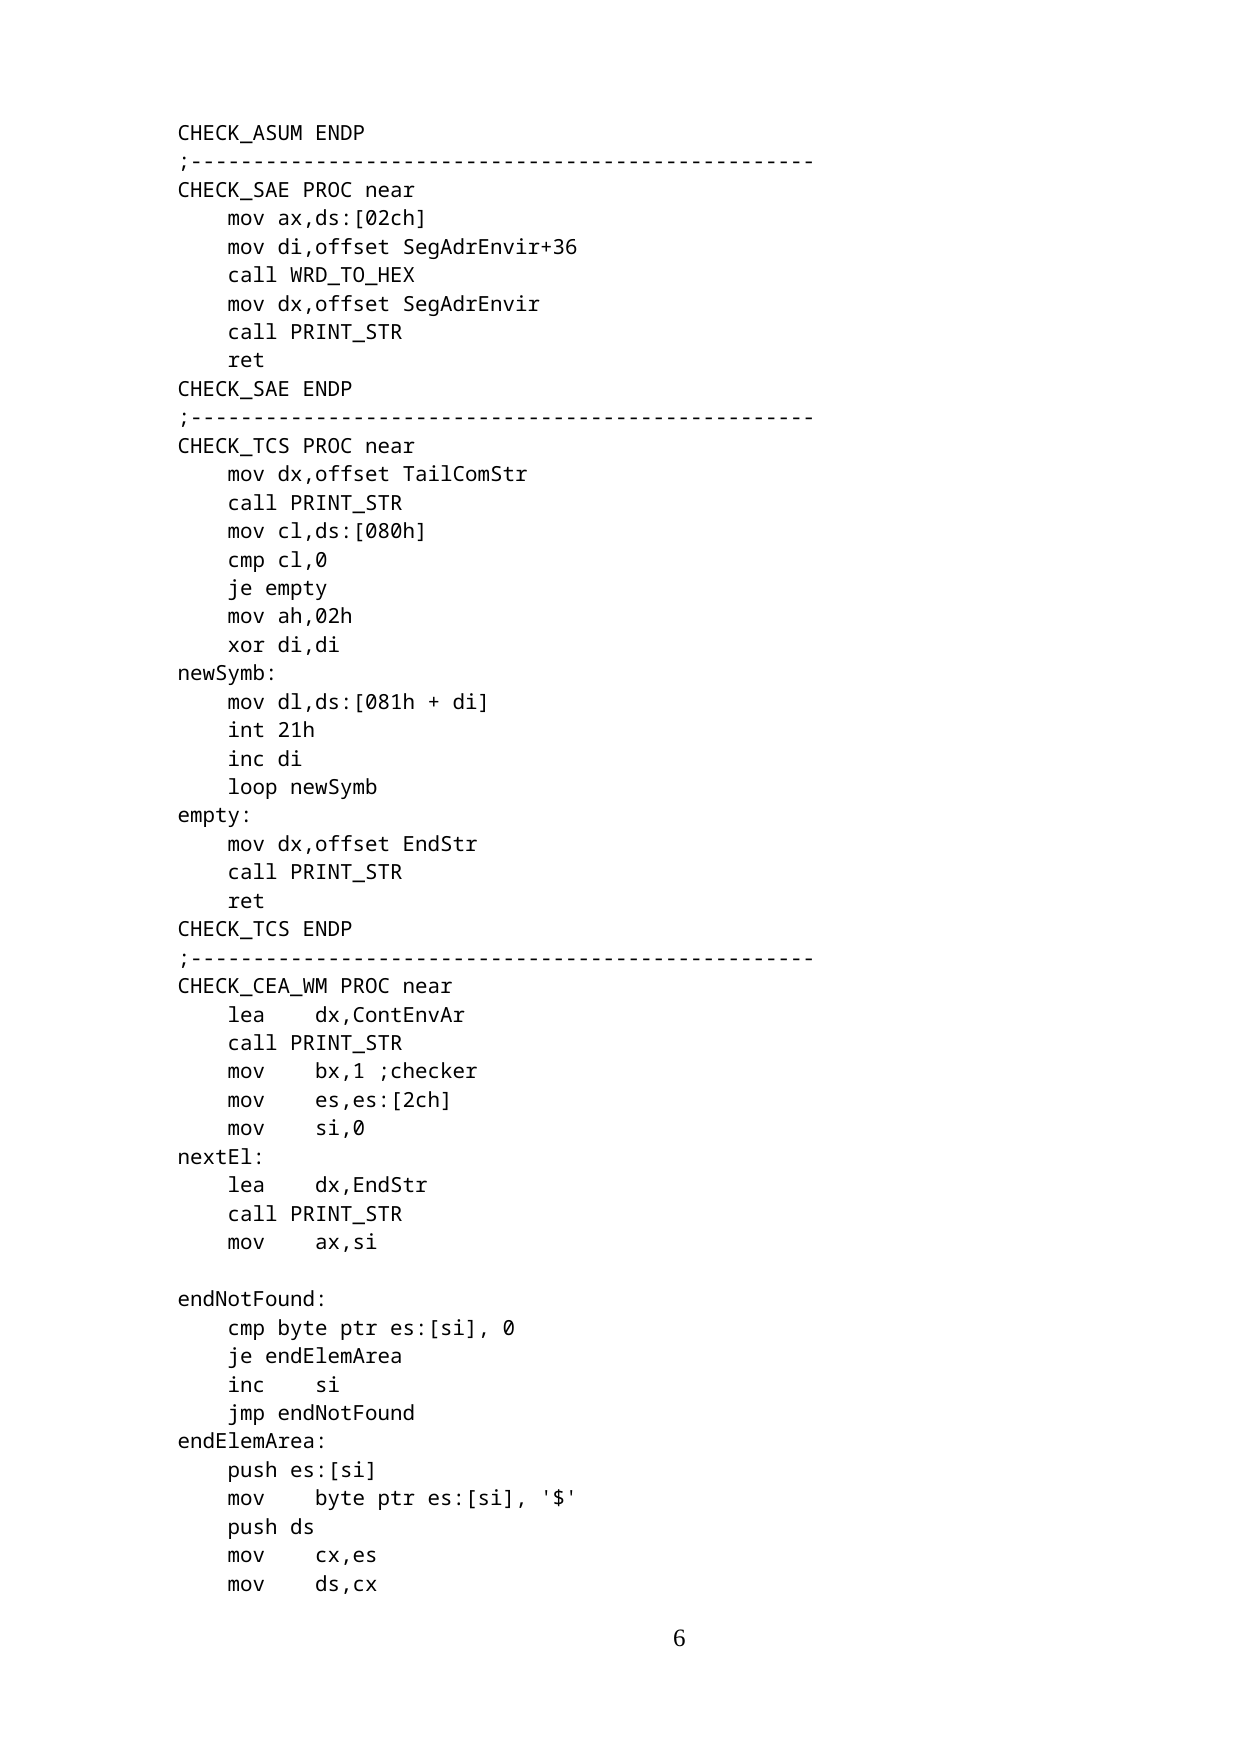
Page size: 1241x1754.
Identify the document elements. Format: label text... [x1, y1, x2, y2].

text cmp byte ptr es:[si], 0 [177, 1313, 1181, 1341]
text call PRINT_STR [177, 857, 1181, 886]
text empty: [177, 801, 1181, 829]
text CHECK_SAE ENDP [177, 374, 1181, 402]
text je endElemArea [177, 1341, 1181, 1370]
text call WRD_TO_HEX [177, 260, 1181, 289]
text je empty [177, 573, 1181, 602]
text inc di [177, 744, 1181, 772]
text mov ds,cx [177, 1569, 1181, 1597]
text CHECK_SAE PROC near [177, 175, 1181, 203]
text CHECK_CEA_WM PROC near [177, 971, 1181, 1000]
text CHECK_ASUM ENDP [177, 118, 1181, 147]
text call PRINT_STR [177, 488, 1181, 516]
text endElemArea: [177, 1427, 1181, 1455]
text mov dx,offset EndStr [177, 829, 1181, 857]
text cmp cl,0 [177, 545, 1181, 573]
text lea dx,ContEnvAr [177, 1000, 1181, 1028]
text loop newSymb [177, 772, 1181, 801]
text endNotFound: [177, 1284, 1181, 1313]
text mov ax,ds:[02ch] [177, 203, 1181, 232]
text CHECK_TCS PROC near [177, 431, 1181, 459]
text mov dx,offset TailComStr [177, 459, 1181, 488]
text ret [177, 346, 1181, 374]
text ;-------------------------------------------------- [177, 147, 1181, 175]
text mov ah,02h [177, 602, 1181, 630]
text jmp endNotFound [177, 1398, 1181, 1427]
text mov si,0 [177, 1113, 1181, 1142]
text ret [177, 886, 1181, 914]
text mov di,offset SegAdrEnvir+36 [177, 232, 1181, 260]
text push ds [177, 1512, 1181, 1540]
text mov cl,ds:[080h] [177, 516, 1181, 545]
text call PRINT_STR [177, 317, 1181, 346]
text mov bx,1 ;checker [177, 1057, 1181, 1085]
text inc si [177, 1370, 1181, 1398]
text ;-------------------------------------------------- [177, 402, 1181, 431]
text push es:[si] [177, 1455, 1181, 1483]
text mov cx,es [177, 1540, 1181, 1569]
text mov byte ptr es:[si], '$' [177, 1483, 1181, 1512]
text call PRINT_STR [177, 1199, 1181, 1227]
text int 21h [177, 715, 1181, 744]
text nextEl: [177, 1142, 1181, 1170]
text newSymb: [177, 658, 1181, 687]
text mov ax,si [177, 1227, 1181, 1256]
text call PRINT_STR [177, 1028, 1181, 1057]
text mov dx,offset SegAdrEnvir [177, 289, 1181, 317]
text lea dx,EndStr [177, 1170, 1181, 1199]
text CHECK_TCS ENDP [177, 914, 1181, 943]
text xor di,di [177, 630, 1181, 658]
text mov es,es:[2ch] [177, 1085, 1181, 1113]
text mov dl,ds:[081h + di] [177, 687, 1181, 715]
text ;-------------------------------------------------- [177, 943, 1181, 971]
